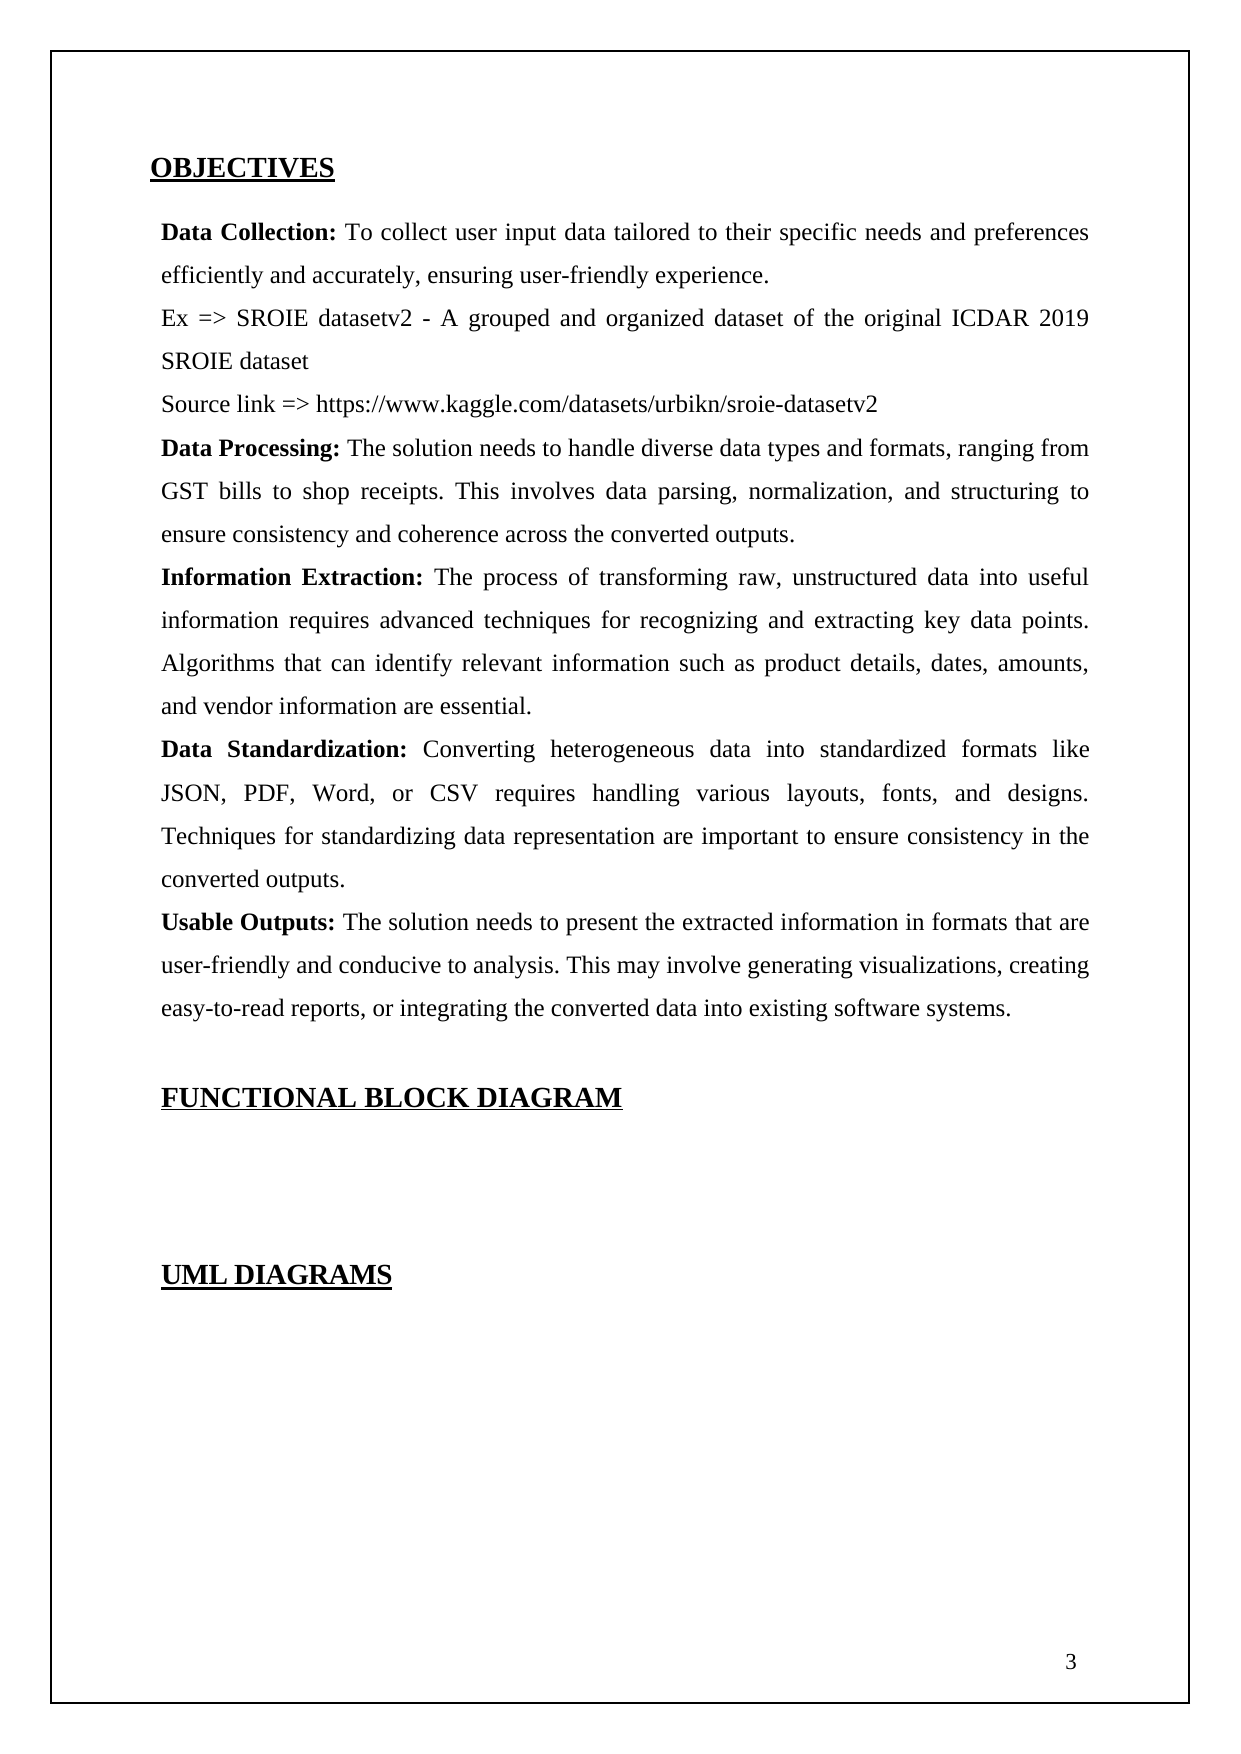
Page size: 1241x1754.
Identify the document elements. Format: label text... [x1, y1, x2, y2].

text FUNCTIONAL BLOCK DIAGRAM [161, 1080, 1090, 1113]
text Ex => SROIE datasetv2 - A grouped and organized dataset of the original ICDAR 2019 SROIE dataset [161, 303, 1090, 375]
text Usable Outputs: The solution needs to present the extracted information in formats that are user-friendly and conducive to analysis. This may involve generating visualizations, creating easy-to-read reports, or integrating the converted data into existing software systems. [161, 907, 1090, 1022]
text OBJECTIVES [150, 150, 1090, 183]
text Data Processing: The solution needs to handle diverse data types and formats, ranging from GST bills to shop receipts. This involves data parsing, normalization, and structuring to ensure consistency and coherence across the converted outputs. [161, 433, 1090, 548]
text UML DIAGRAMS [161, 1257, 1090, 1291]
text Information Extraction: The process of transforming raw, unstructured data into useful information requires advanced techniques for recognizing and extracting key data points. Algorithms that can identify relevant information such as product details, dates, amounts, and vendor information are essential. [161, 562, 1090, 720]
text Data Collection: To collect user input data tailored to their specific needs and preferences efficiently and accurately, ensuring user-friendly experience. [161, 217, 1090, 289]
text Source link => https://www.kaggle.com/datasets/urbikn/sroie-datasetv2 [161, 389, 1090, 418]
text Data Standardization: Converting heterogeneous data into standardized formats like JSON, PDF, Word, or CSV requires handling various layouts, fonts, and designs. Techniques for standardizing data representation are important to ensure consistency in the converted outputs. [161, 734, 1090, 893]
